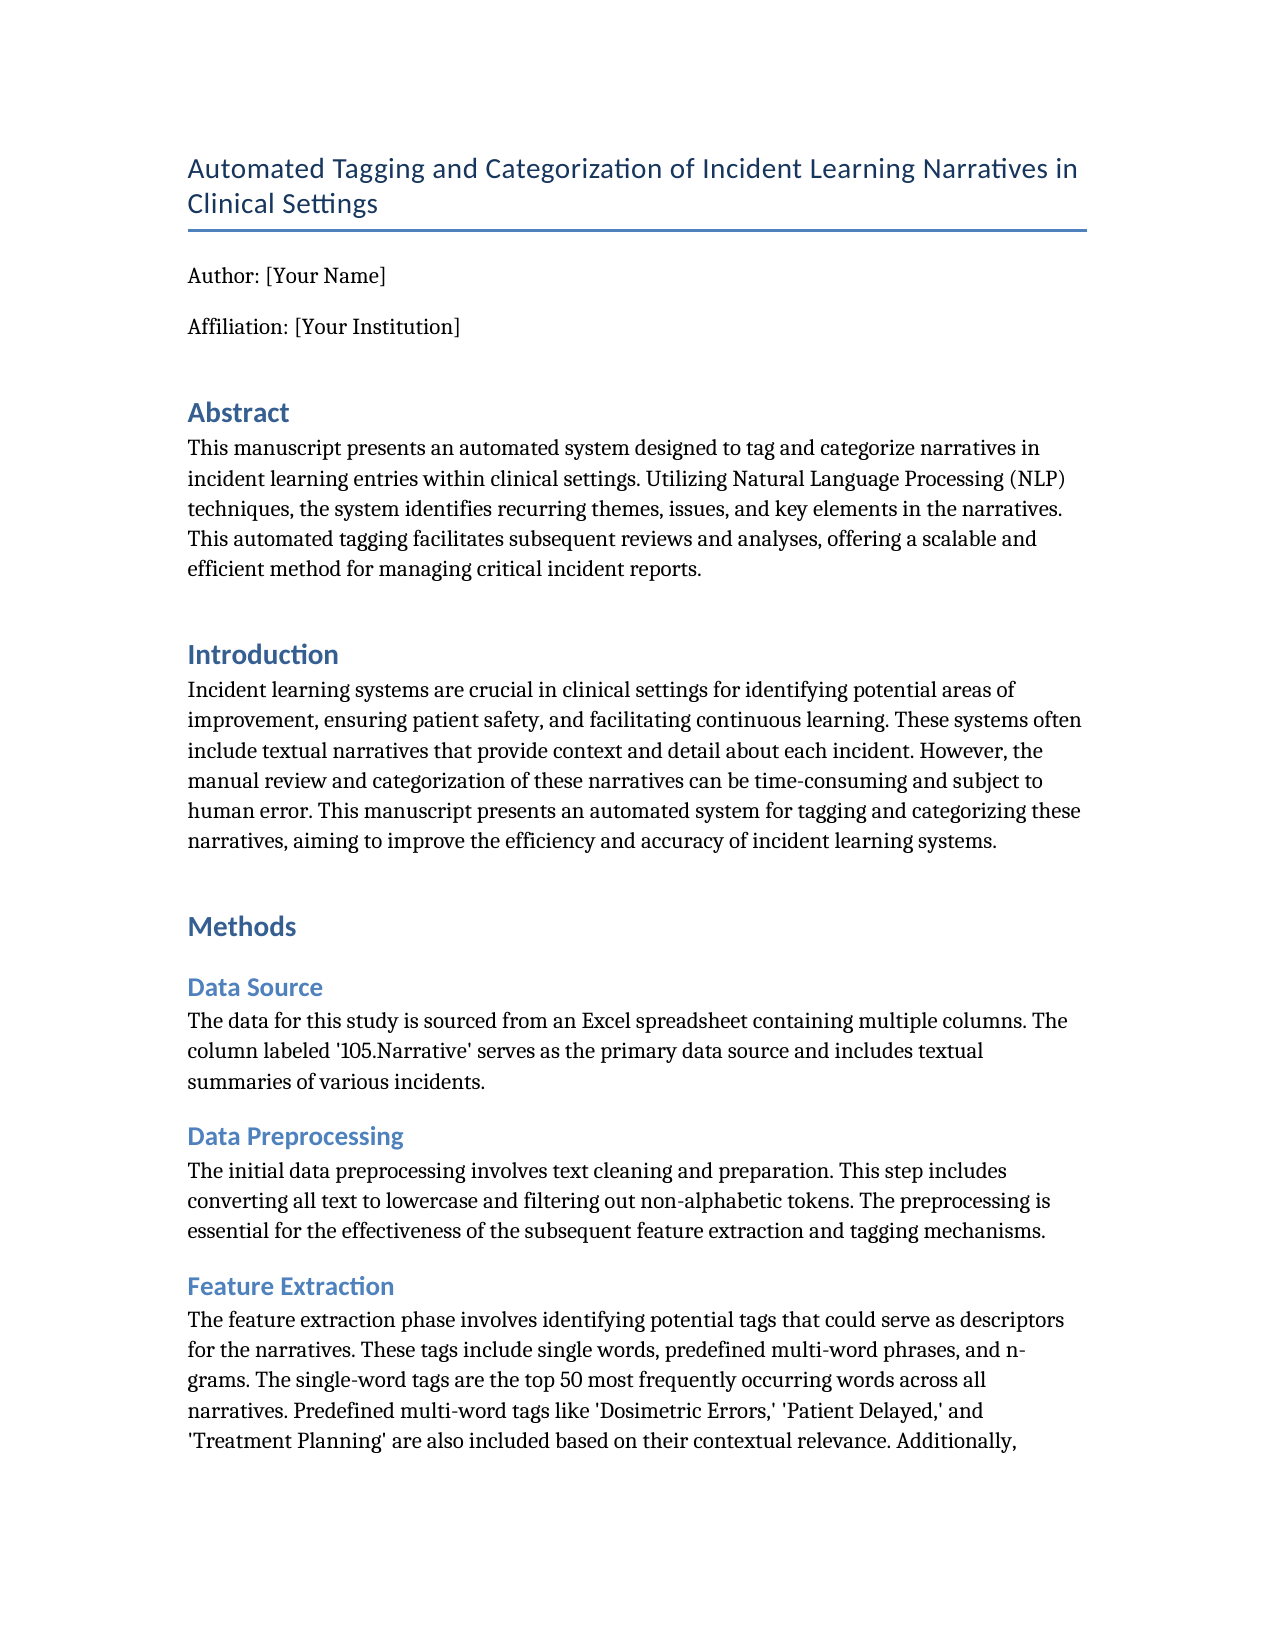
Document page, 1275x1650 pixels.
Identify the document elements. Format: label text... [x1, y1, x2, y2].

subtitle Feature Extraction [187, 1269, 1087, 1302]
subtitle Introduction [187, 636, 1087, 672]
subtitle Data Preprocessing [187, 1119, 1087, 1152]
text This manuscript presents an automated system designed to tag and categorize narratives in incident learning entries within clinical settings. Utilizing Natural Language Processing (NLP) techniques, the system identifies recurring themes, issues, and key elements in the narratives. This automated tagging facilitates subsequent reviews and analyses, offering a scalable and efficient method for managing critical incident reports. [187, 435, 1087, 582]
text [187, 1307, 1087, 1454]
text Author: [Your Name] [187, 263, 1087, 289]
text The initial data preprocessing involves text cleaning and preparation. This step includes converting all text to lowercase and filtering out non-alphabetic tokens. The preprocessing is essential for the effectiveness of the subsequent feature extraction and tagging mechanisms. [187, 1157, 1087, 1244]
subtitle Methods [187, 908, 1087, 944]
subtitle Data Source [187, 970, 1087, 1003]
text Incident learning systems are crucial in clinical settings for identifying potential areas of improvement, ensuring patient safety, and facilitating continuous learning. These systems often include textual narratives that provide context and detail about each incident. However, the manual review and categorization of these narratives can be time-consuming and subject to human error. This manuscript presents an automated system for tagging and categorizing these narratives, aiming to improve the efficiency and accuracy of incident learning systems. [187, 677, 1087, 854]
text The data for this study is sourced from an Excel spreadsheet containing multiple columns. The column labeled '105.Narrative' serves as the primary data source and includes textual summaries of various incidents. [187, 1008, 1087, 1095]
title Automated Tagging and Categorization of Incident Learning Narratives in Clinical Settings [187, 150, 1087, 232]
text Affiliation: [Your Institution] [187, 314, 1087, 340]
subtitle Abstract [187, 394, 1087, 430]
